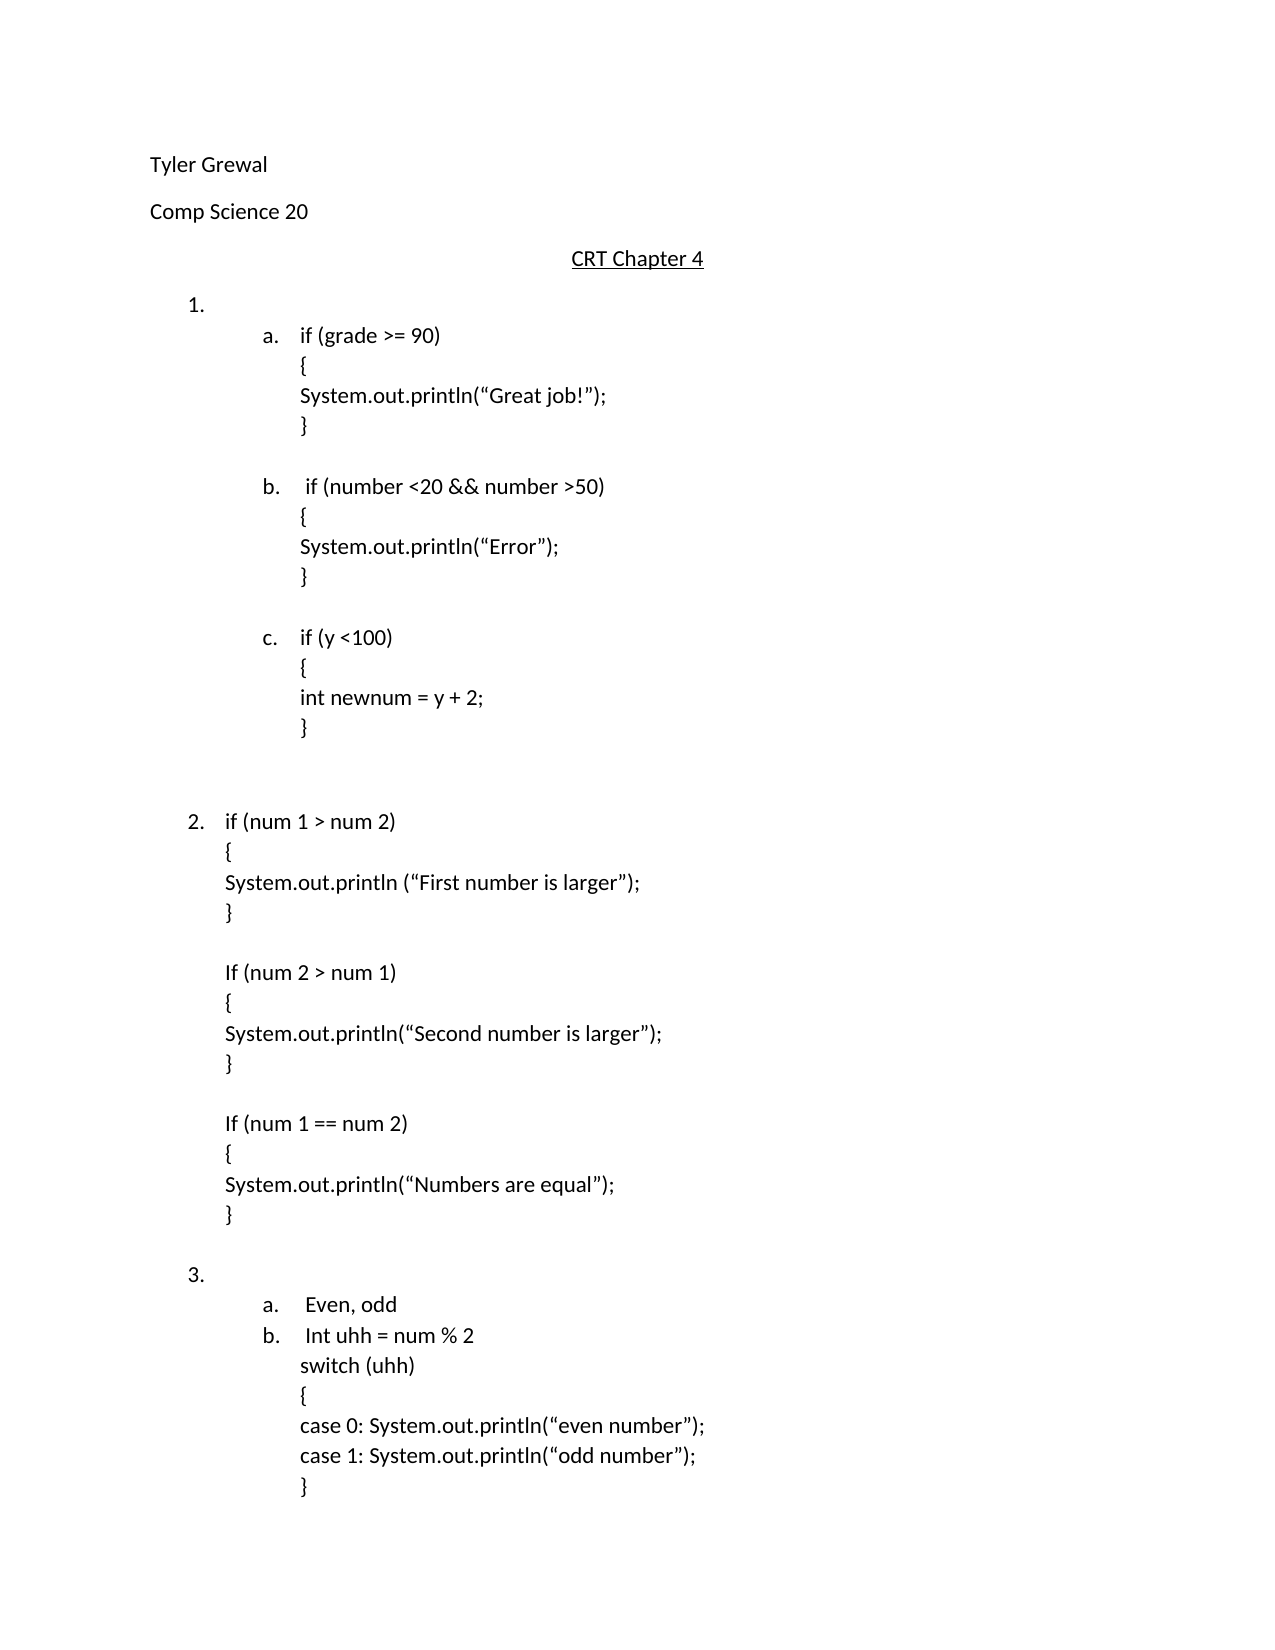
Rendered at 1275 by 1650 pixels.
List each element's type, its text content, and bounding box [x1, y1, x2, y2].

list } [300, 1472, 1125, 1500]
list { [225, 988, 1125, 1017]
list if (number <20 && number >50) [262, 472, 1125, 500]
list } [300, 411, 1125, 439]
list } [225, 898, 1125, 926]
text Tyler Grewal [150, 150, 1125, 178]
list int newnum = y + 2; [300, 683, 1125, 711]
list switch (uhh) [300, 1351, 1125, 1379]
list If (num 1 == num 2) [225, 1109, 1125, 1137]
list { [225, 1139, 1125, 1168]
list Int uhh = num % 2 [262, 1321, 1125, 1349]
list System.out.println(“Great job!”); [300, 381, 1125, 409]
list { [300, 351, 1125, 379]
list if (num 1 > num 2) [187, 807, 1125, 835]
list } [300, 713, 1125, 742]
list if (grade >= 90) [262, 321, 1125, 349]
list { [300, 1381, 1125, 1409]
list } [225, 1200, 1125, 1228]
list System.out.println(“Error”); [300, 532, 1125, 560]
text Comp Science 20 [150, 197, 1125, 225]
list case 0: System.out.println(“even number”); [300, 1411, 1125, 1439]
list } [225, 1049, 1125, 1077]
list { [225, 837, 1125, 866]
text CRT Chapter 4 [150, 244, 1125, 272]
list { [300, 502, 1125, 530]
list if (y <100) [262, 623, 1125, 651]
list { [300, 653, 1125, 681]
list If (num 2 > num 1) [225, 958, 1125, 986]
list case 1: System.out.println(“odd number”); [300, 1442, 1125, 1470]
list System.out.println(“Second number is larger”); [225, 1019, 1125, 1047]
list System.out.println (“First number is larger”); [225, 868, 1125, 896]
list Even, odd [262, 1291, 1125, 1319]
list System.out.println(“Numbers are equal”); [225, 1170, 1125, 1198]
list } [300, 562, 1125, 591]
